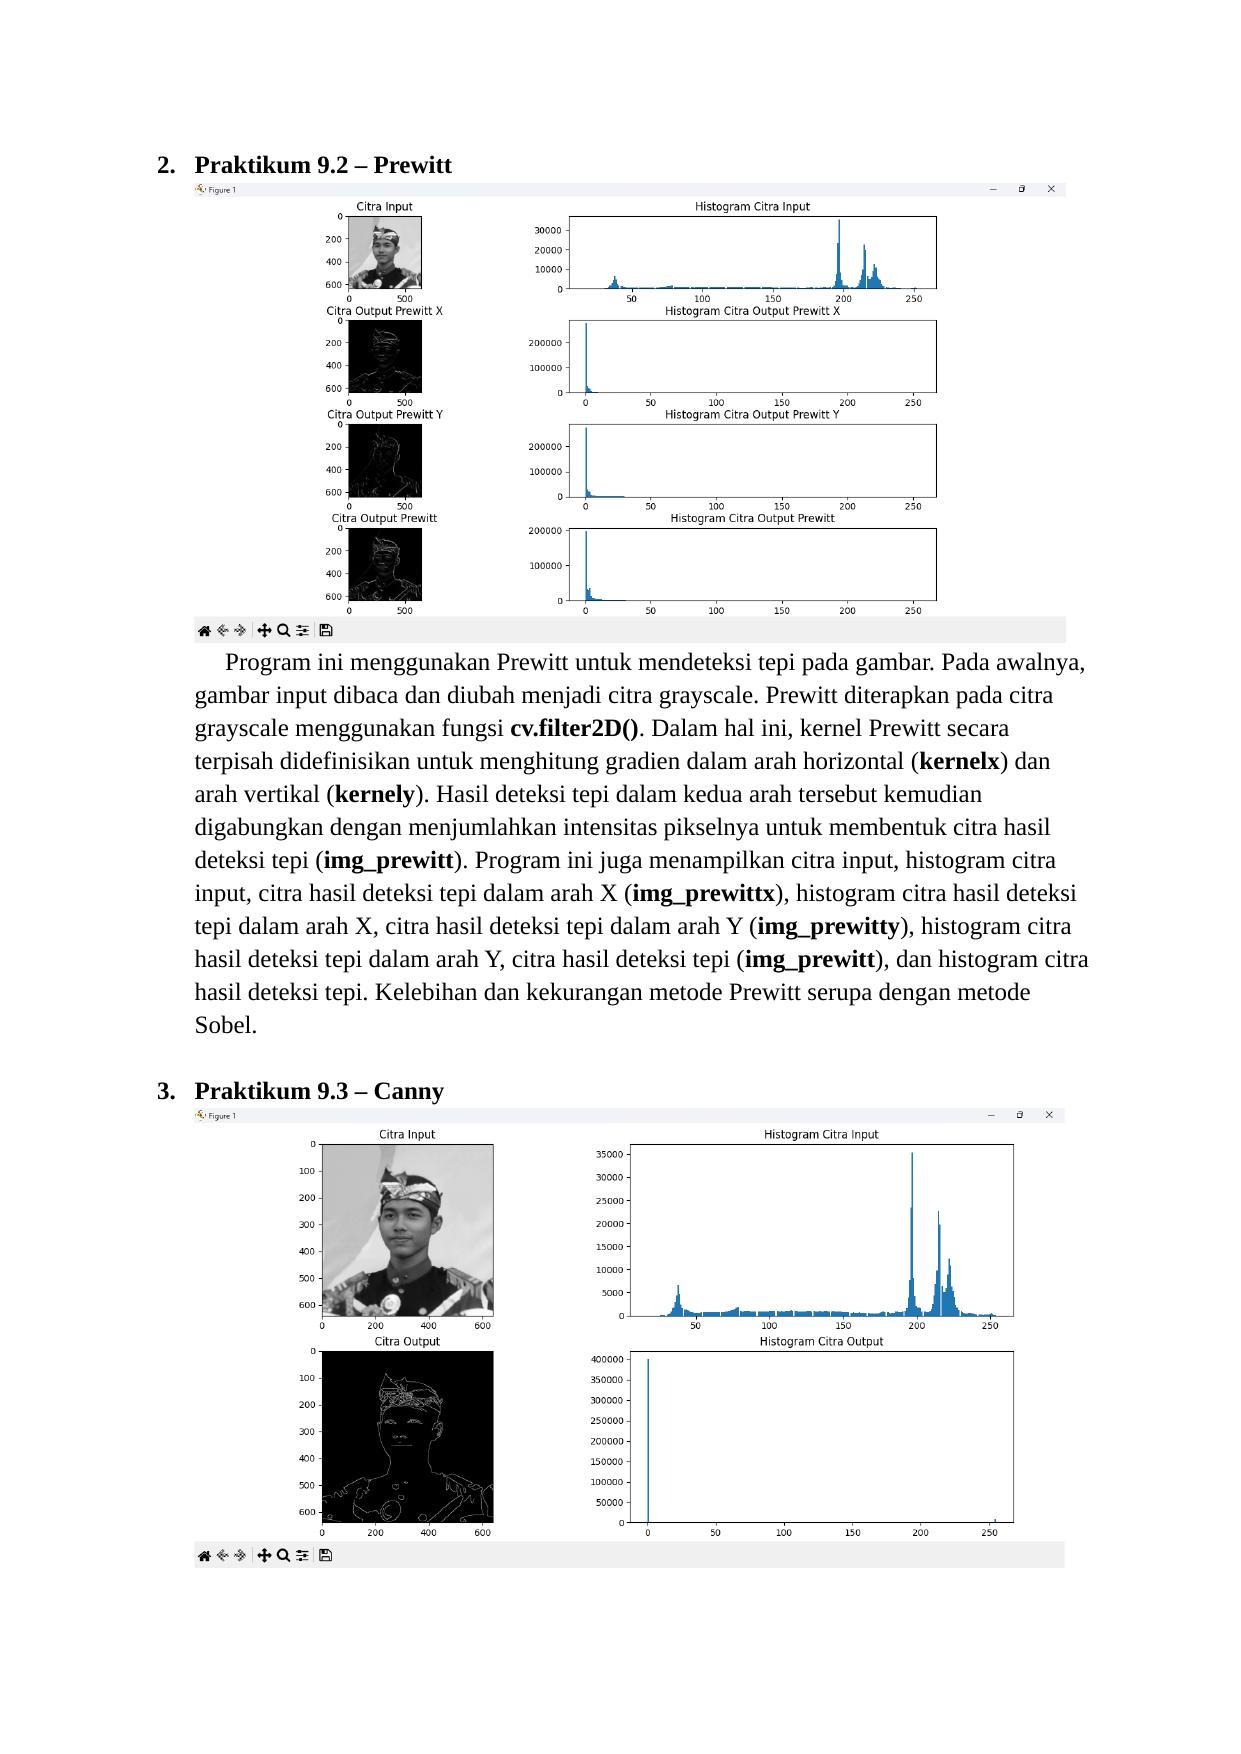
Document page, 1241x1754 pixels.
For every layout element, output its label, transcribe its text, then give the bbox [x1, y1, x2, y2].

text Program ini menggunakan Prewitt untuk mendeteksi tepi pada gambar. Pada awalnya, gambar input dibaca dan diubah menjadi citra grayscale. Prewitt diterapkan pada citra grayscale menggunakan fungsi cv.filter2D(). Dalam hal ini, kernel Prewitt secara terpisah didefinisikan untuk menghitung gradien dalam arah horizontal (kernelx) dan arah vertikal (kernely). Hasil deteksi tepi dalam kedua arah tersebut kemudian digabungkan dengan menjumlahkan intensitas pikselnya untuk membentuk citra hasil deteksi tepi (img_prewitt). Program ini juga menampilkan citra input, histogram citra input, citra hasil deteksi tepi dalam arah X (img_prewittx), histogram citra hasil deteksi tepi dalam arah X, citra hasil deteksi tepi dalam arah Y (img_prewitty), histogram citra hasil deteksi tepi dalam arah Y, citra hasil deteksi tepi (img_prewitt), dan histogram citra hasil deteksi tepi. Kelebihan dan kekurangan metode Prewitt serupa dengan metode Sobel. [194, 647, 1090, 1039]
list Praktikum 9.2 – Prewitt [157, 150, 1090, 179]
picture [194, 1108, 1065, 1568]
list Praktikum 9.3 – Canny [157, 1076, 1090, 1105]
picture [194, 183, 1067, 643]
